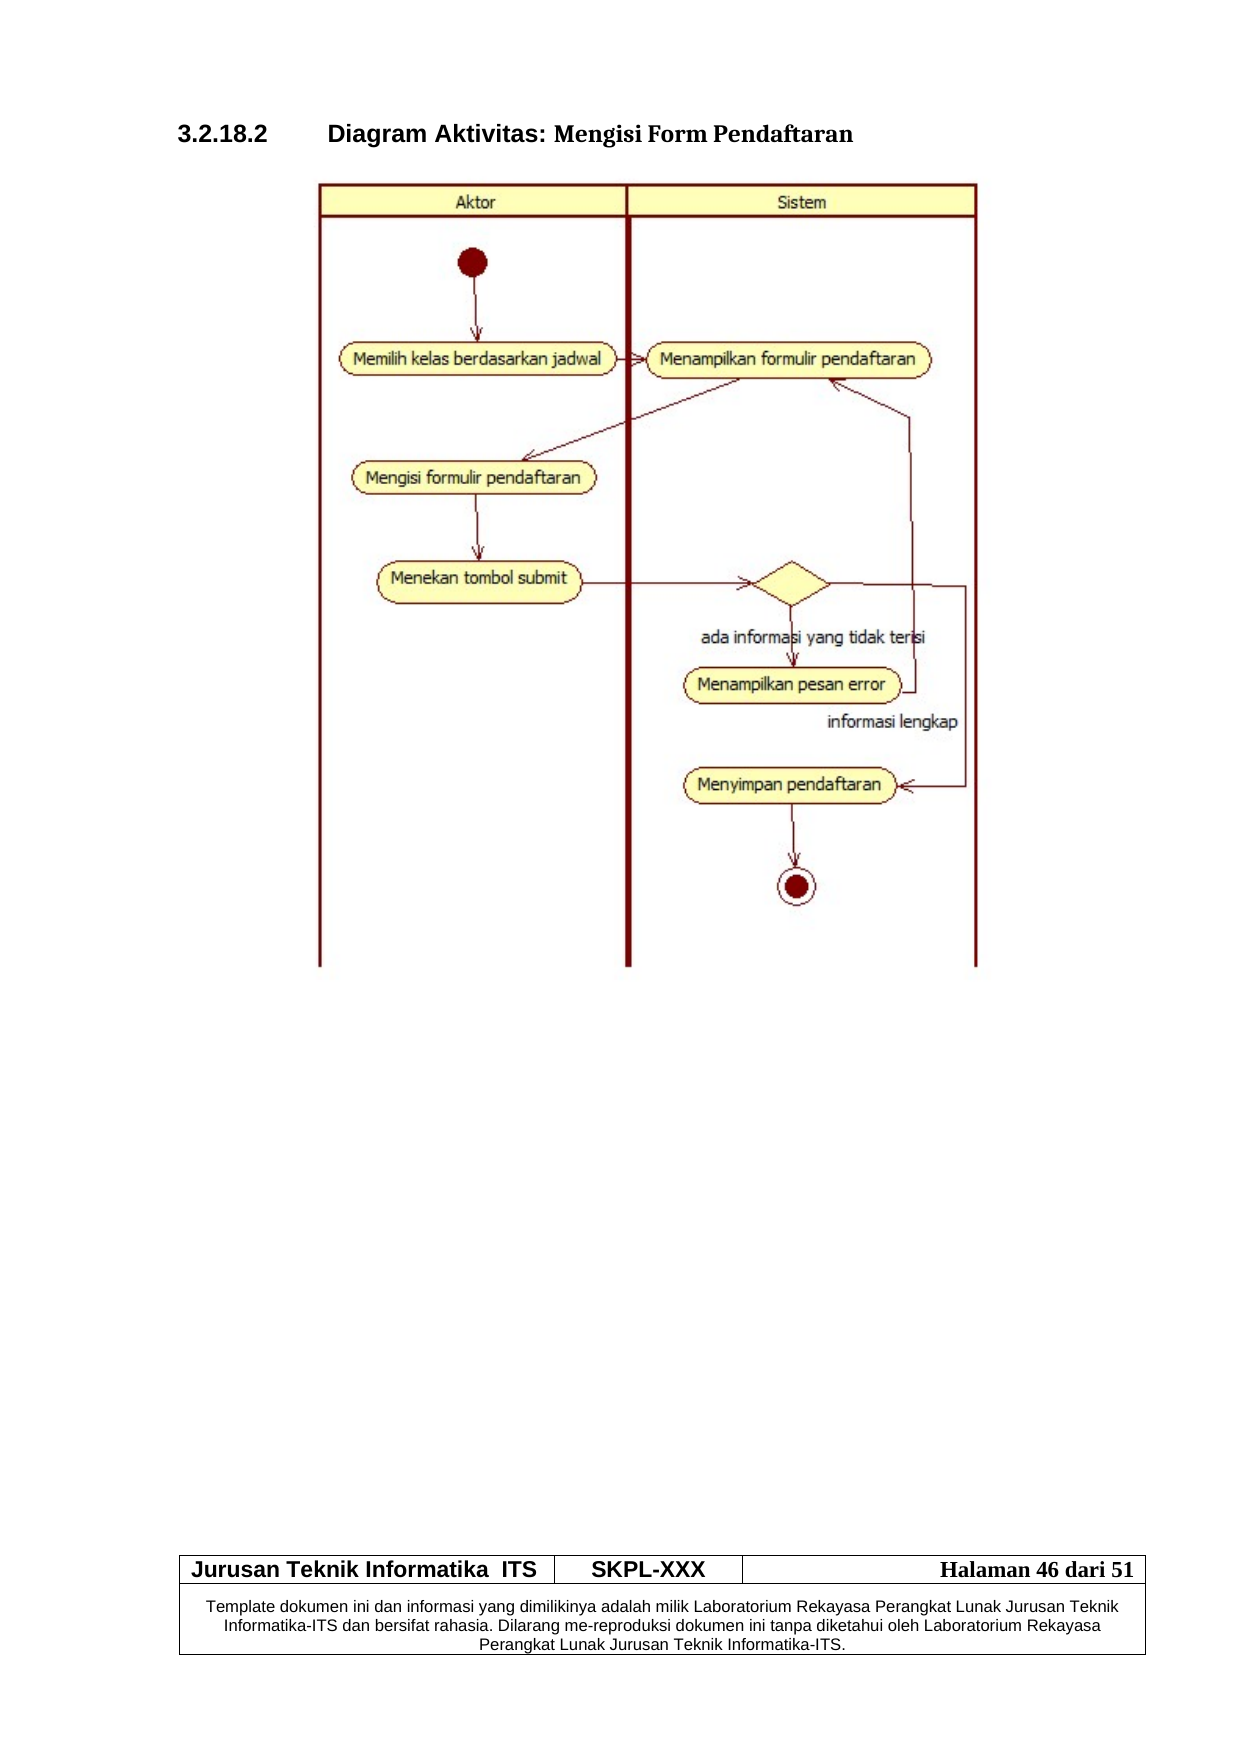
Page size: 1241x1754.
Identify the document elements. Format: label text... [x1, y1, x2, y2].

picture [289, 154, 1009, 997]
subtitle Diagram Aktivitas: Mengisi Form Pendaftaran [177, 119, 1121, 148]
